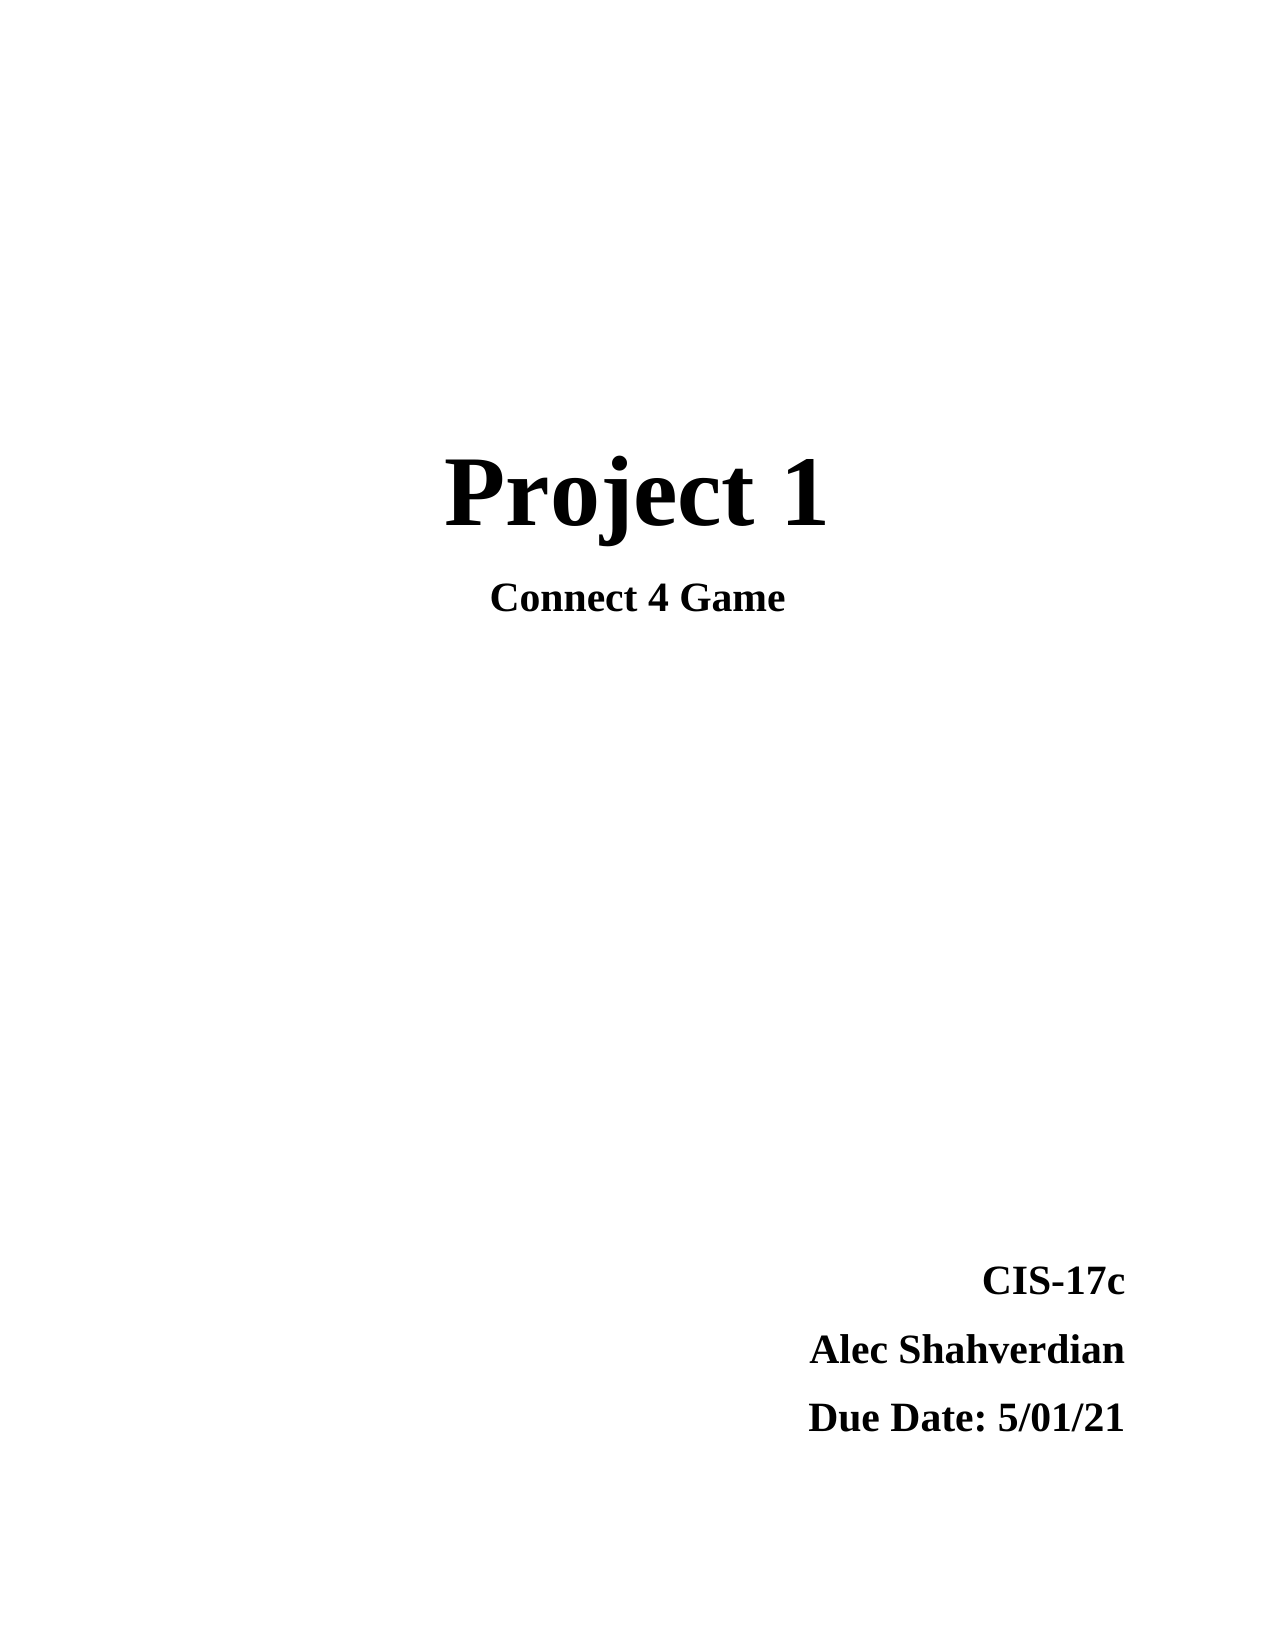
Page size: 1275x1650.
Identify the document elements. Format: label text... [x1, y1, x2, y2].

text Project 1 [150, 432, 1125, 547]
text CIS-17c [150, 1256, 1125, 1304]
text Alec Shahverdian [150, 1324, 1125, 1372]
text Connect 4 Game [150, 572, 1125, 620]
text Due Date: 5/01/21 [150, 1392, 1125, 1440]
